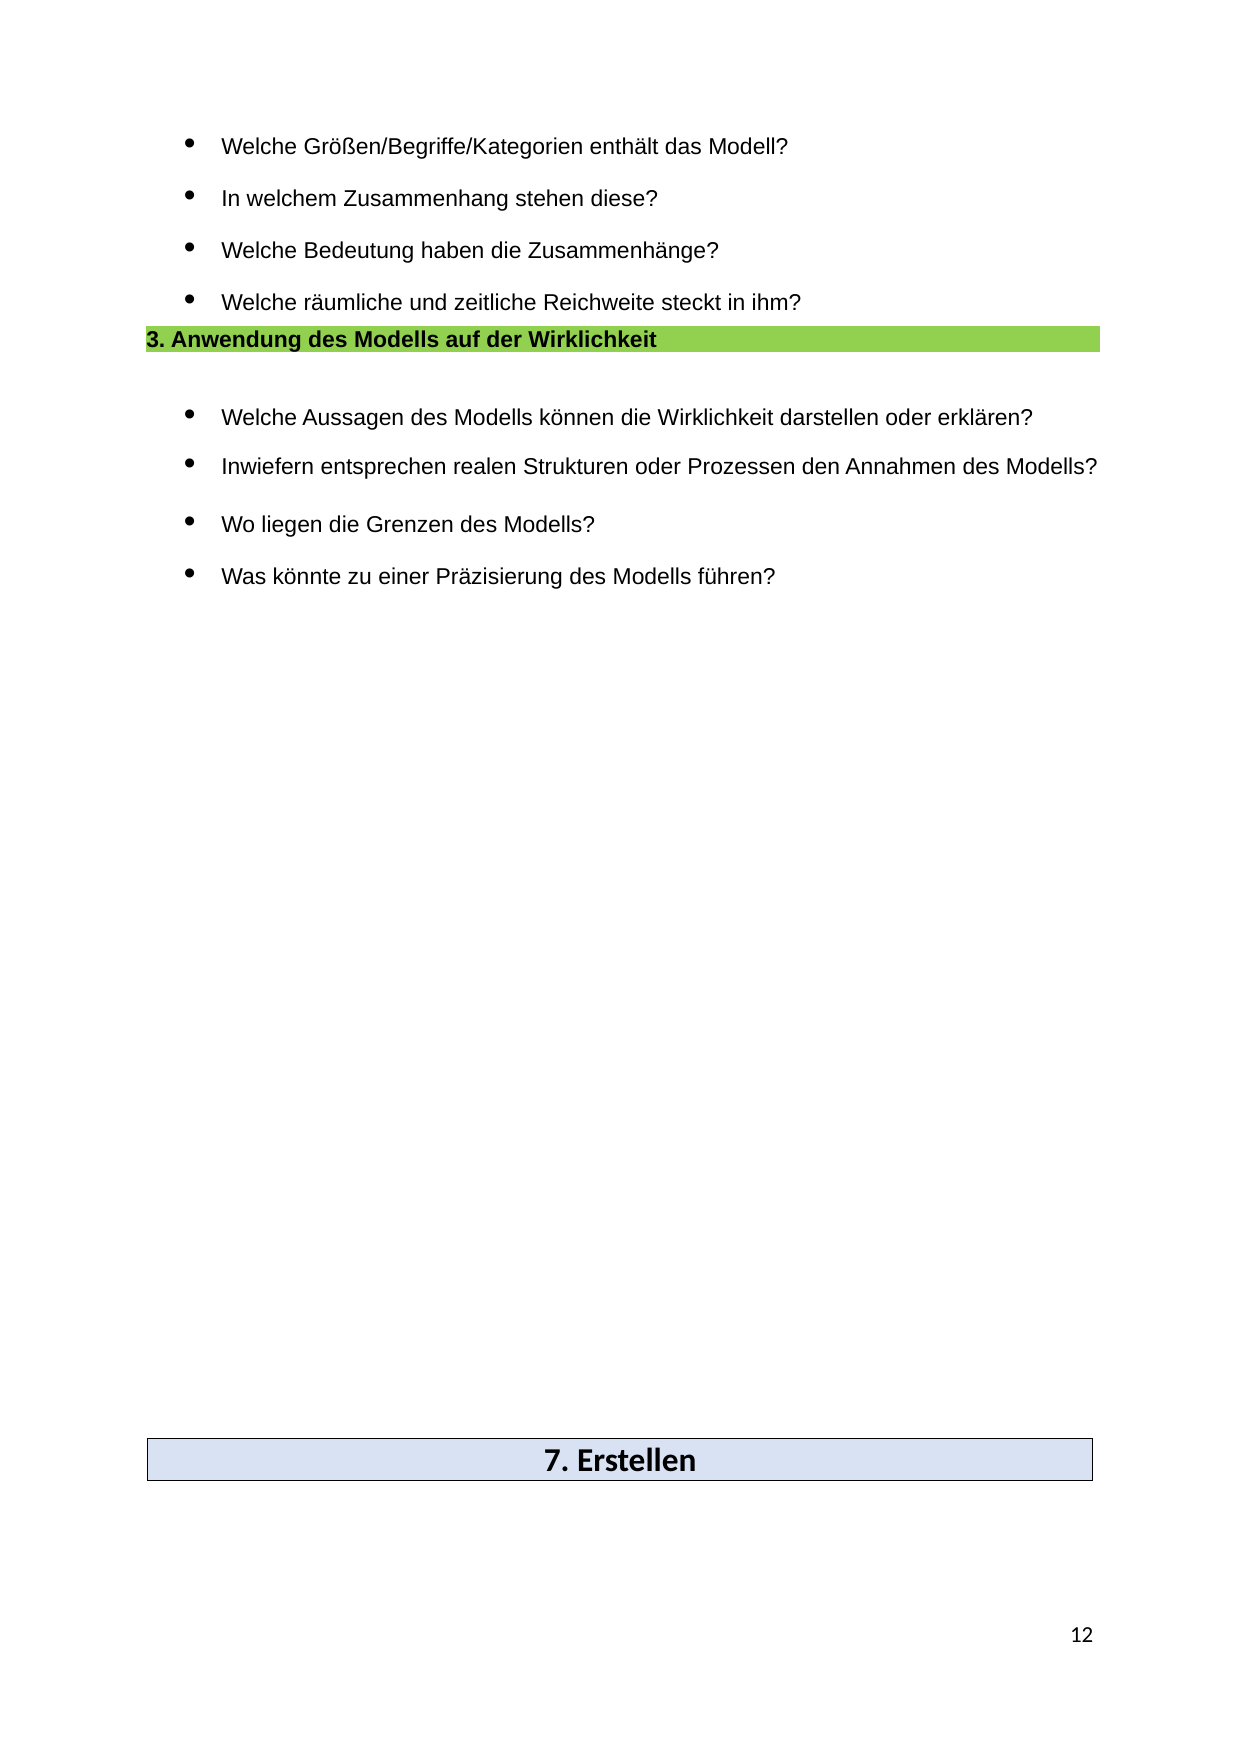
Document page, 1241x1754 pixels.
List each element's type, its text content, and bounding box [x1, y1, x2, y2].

list In welchem Zusammenhang stehen diese? [183, 174, 1100, 214]
list Welche Größen/Begriffe/Kategorien enthält das Modell? [183, 122, 1100, 162]
list Welche räumliche und zeitliche Reichweite steckt in ihm? [183, 278, 1100, 319]
list Was könnte zu einer Präzisierung des Modells führen? [183, 552, 1100, 593]
list Wo liegen die Grenzen des Modells? [183, 500, 1100, 541]
list Inwiefern entsprechen realen Strukturen oder Prozessen den Annahmen des Modells? [183, 445, 1100, 482]
list Welche Aussagen des Modells können die Wirklichkeit darstellen oder erklären? [183, 393, 1100, 434]
subtitle 3. Anwendung des Modells auf der Wirklichkeit [146, 326, 1100, 352]
list Welche Bedeutung haben die Zusammenhänge? [183, 226, 1100, 267]
subtitle 7. Erstellen [148, 1439, 1092, 1480]
